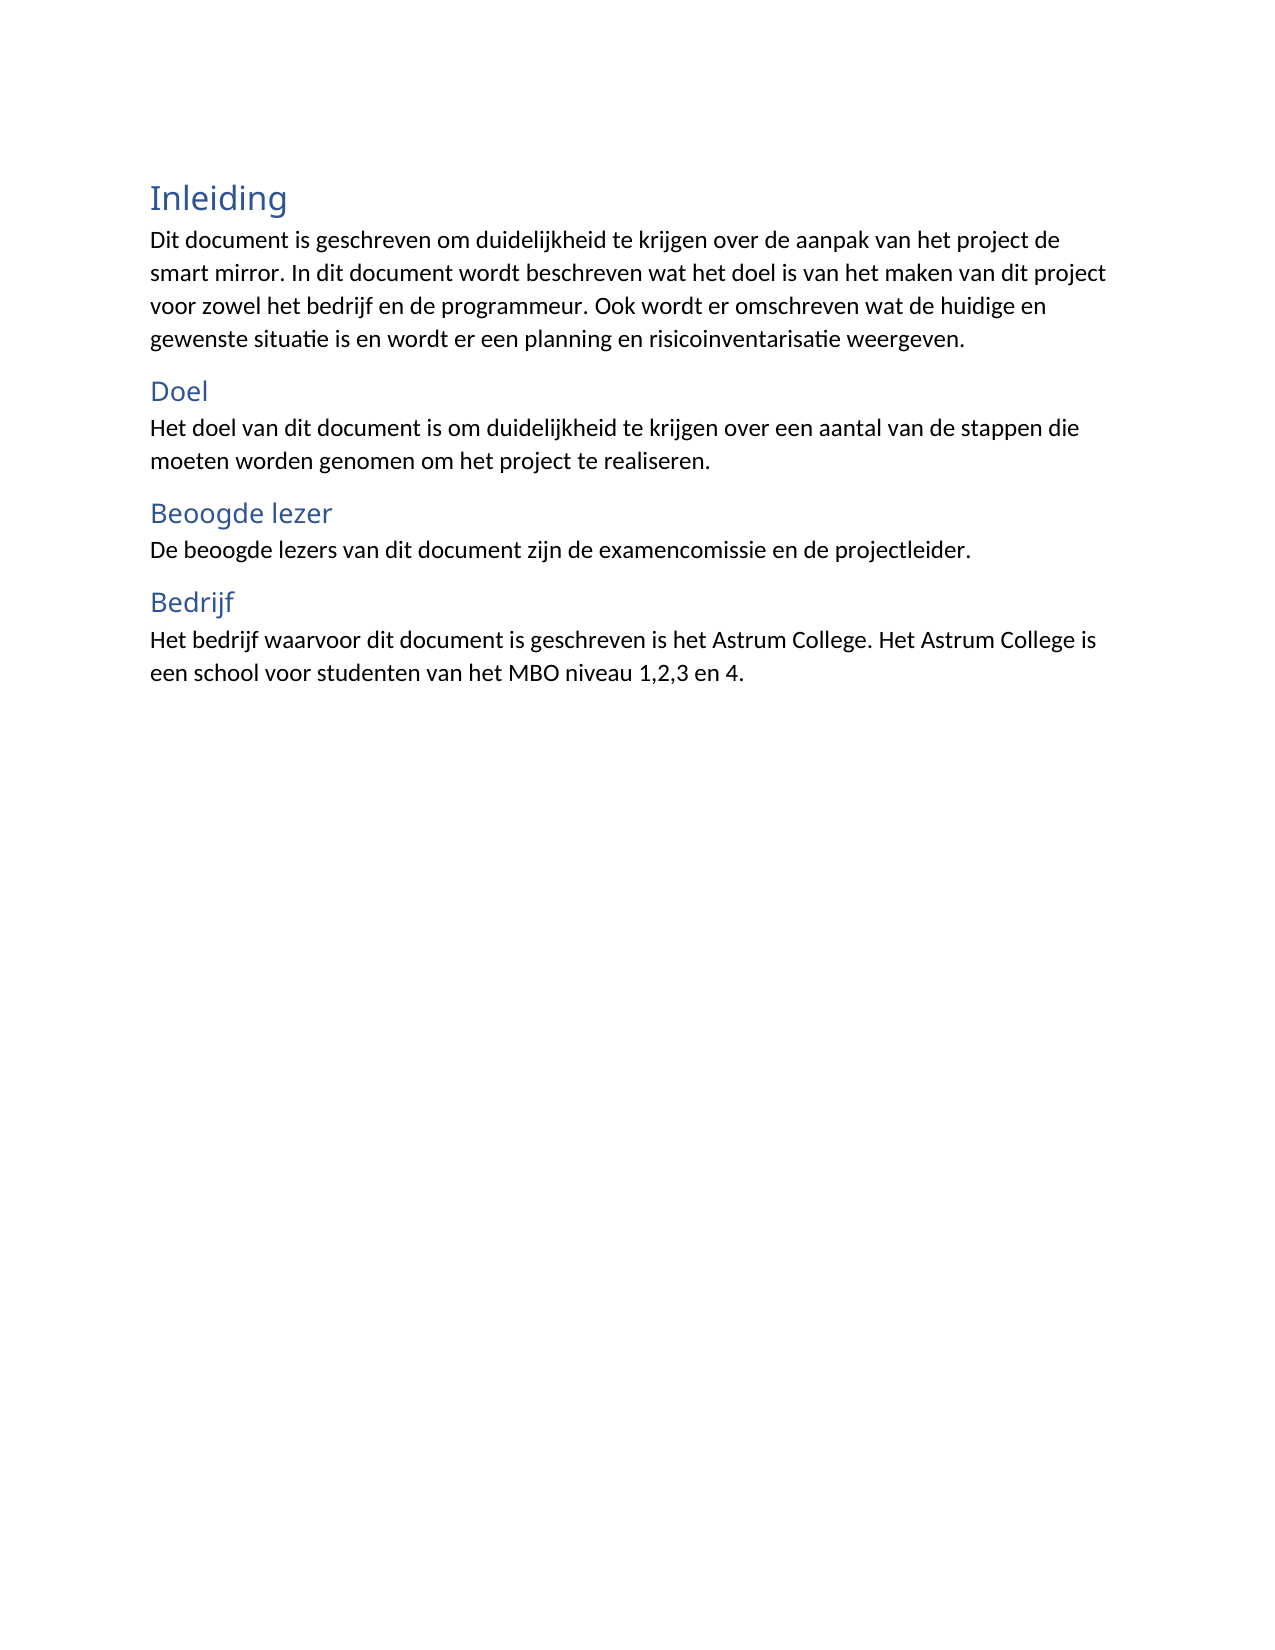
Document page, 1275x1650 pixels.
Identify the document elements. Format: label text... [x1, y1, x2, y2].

text Dit document is geschreven om duidelijkheid te krijgen over de aanpak van het project de smart mirror. In dit document wordt beschreven wat het doel is van het maken van dit project voor zowel het bedrijf en de programmeur. Ook wordt er omschreven wat de huidige en gewenste situatie is en wordt er een planning en risicoinventarisatie weergeven. [150, 224, 1125, 353]
subtitle Inleiding [150, 175, 1125, 220]
subtitle Beoogde lezer [150, 494, 1125, 531]
text De beoogde lezers van dit document zijn de examencomissie en de projectleider. [150, 534, 1125, 565]
text Het doel van dit document is om duidelijkheid te krijgen over een aantal van de stappen die moeten worden genomen om het project te realiseren. [150, 412, 1125, 476]
text Het bedrijf waarvoor dit document is geschreven is het Astrum College. Het Astrum College is een school voor studenten van het MBO niveau 1,2,3 en 4. [150, 624, 1125, 687]
subtitle Bedrijf [150, 584, 1125, 621]
subtitle Doel [150, 372, 1125, 409]
